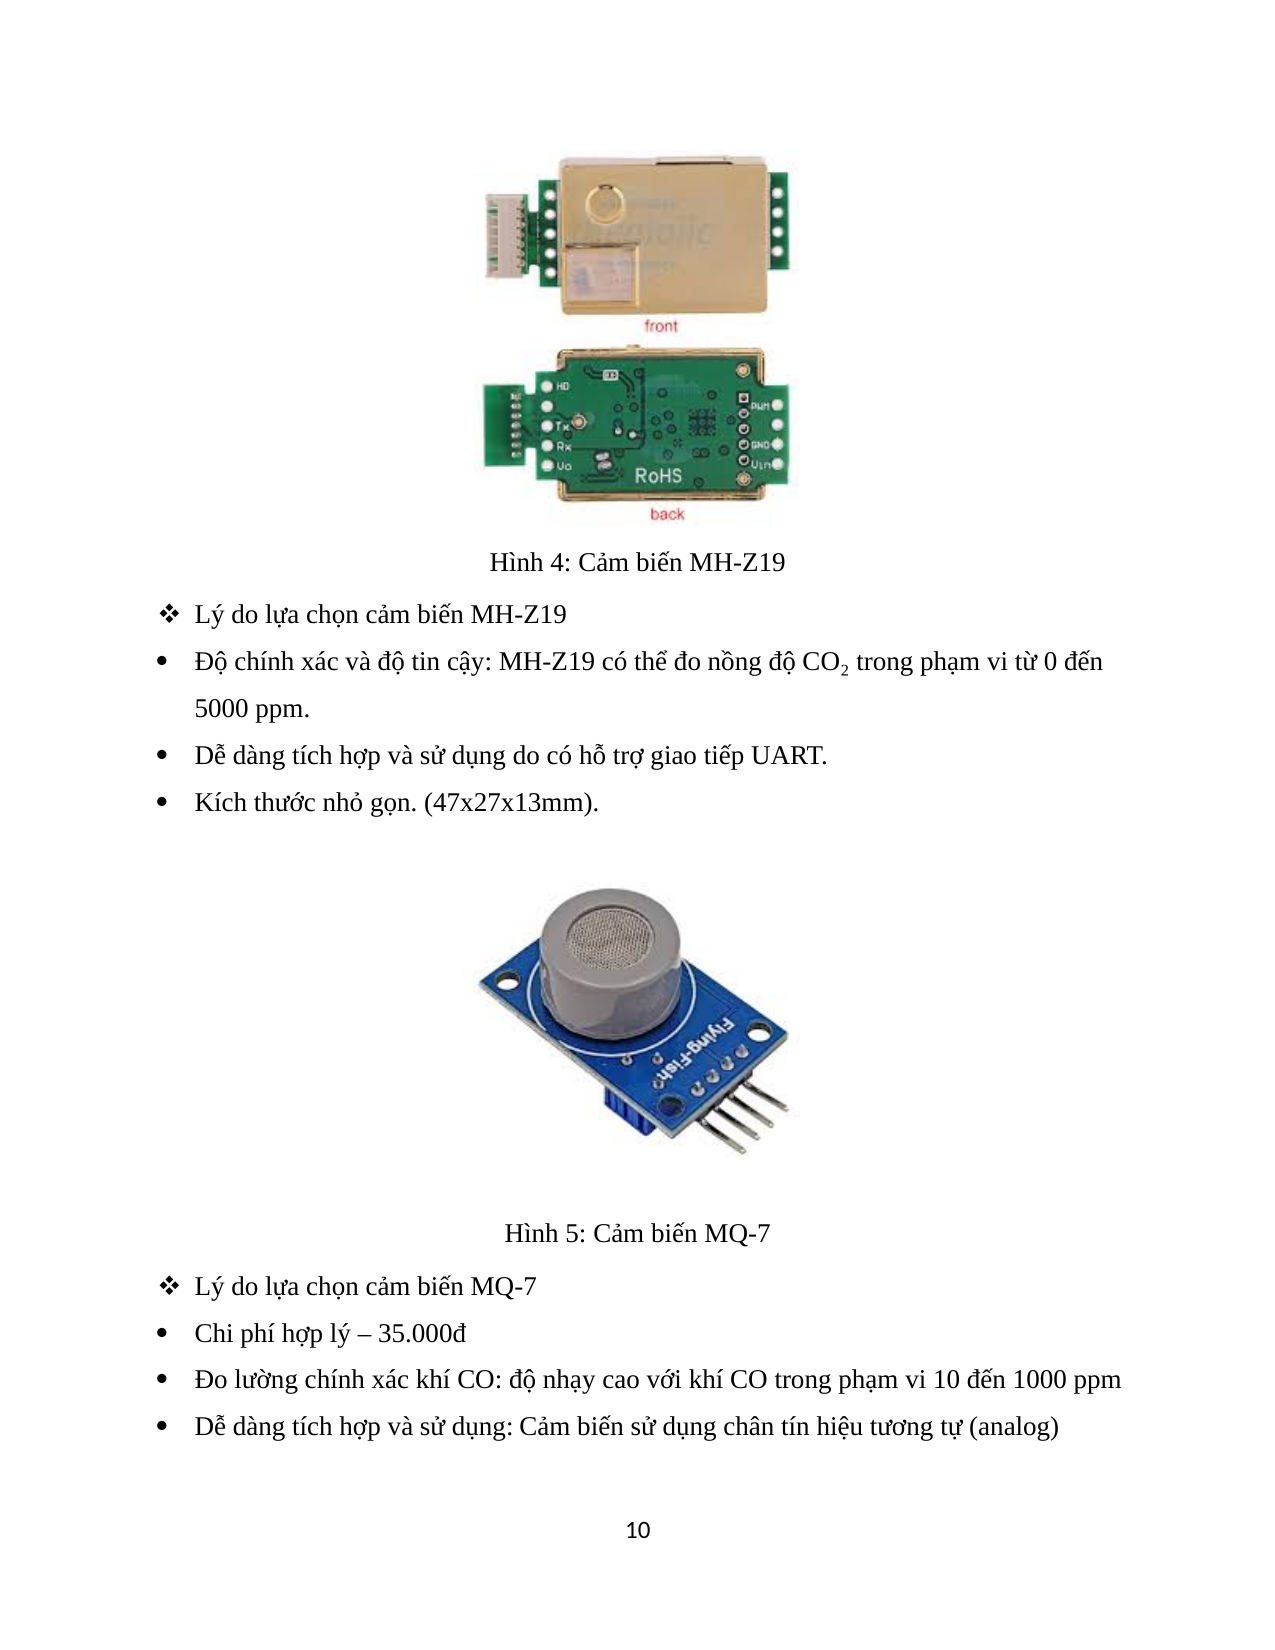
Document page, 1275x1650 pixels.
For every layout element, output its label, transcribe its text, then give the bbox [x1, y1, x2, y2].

list Chi phí hợp lý – 35.000đ [157, 1317, 1125, 1348]
list Độ chính xác và độ tin cậy: MH-Z19 có thể đo nồng độ CO₂ trong phạm vi từ 0 đến 5000 ppm. [157, 645, 1125, 723]
list Dễ dàng tích hợp và sử dụng do có hỗ trợ giao tiếp UART. [157, 739, 1125, 770]
list Lý do lựa chọn cảm biến MH-Z19 [157, 598, 1125, 630]
text Hình 4: Cảm biến MH-Z19 [150, 546, 1125, 577]
picture [473, 150, 802, 525]
list Kích thước nhỏ gọn. (47x27x13mm). [157, 786, 1125, 817]
text Hình 5: Cảm biến MQ-7 [150, 1217, 1125, 1248]
picture [462, 845, 814, 1197]
list Dễ dàng tích hợp và sử dụng: Cảm biến sử dụng chân tín hiệu tương tự (analog) [157, 1410, 1125, 1442]
list Lý do lựa chọn cảm biến MQ-7 [157, 1270, 1125, 1301]
list Đo lường chính xác khí CO: độ nhạy cao với khí CO trong phạm vi 10 đến 1000 ppm [157, 1363, 1125, 1395]
